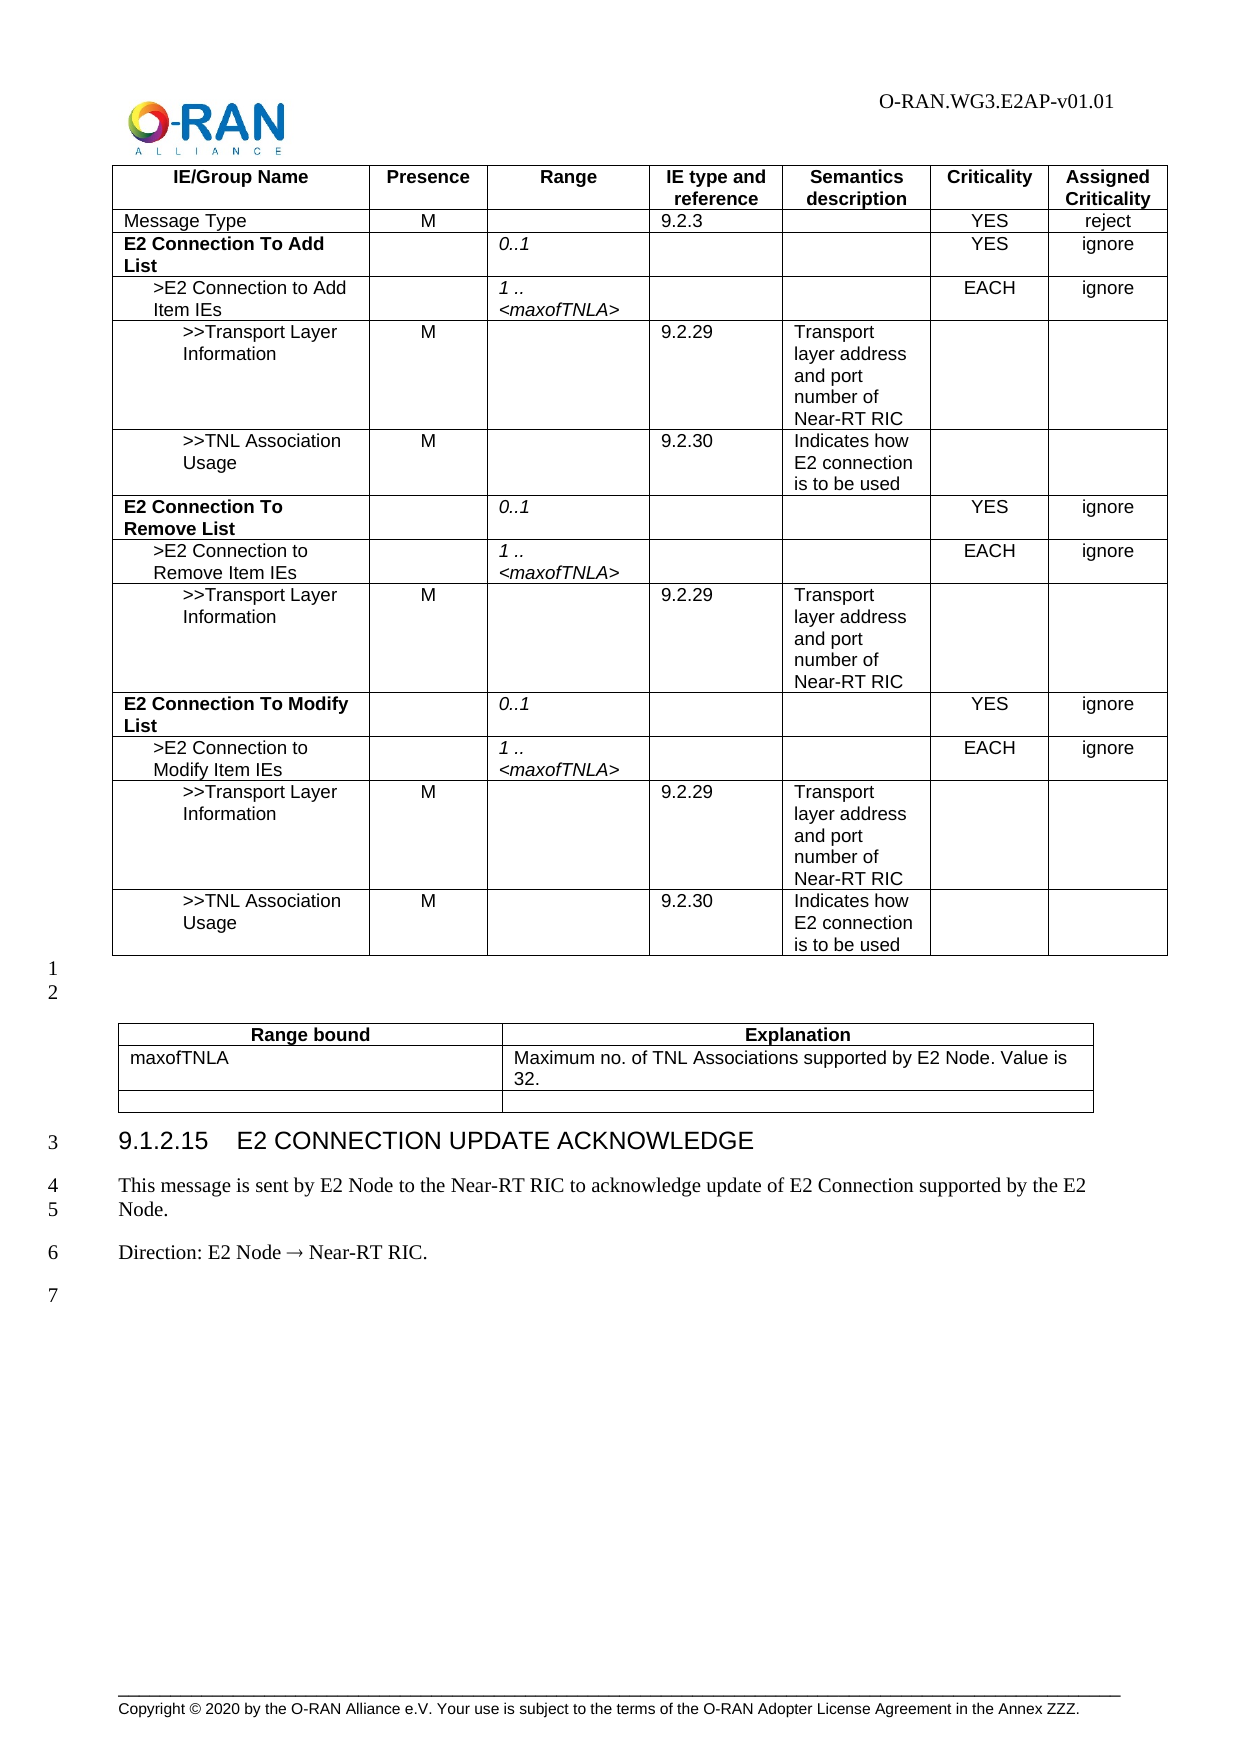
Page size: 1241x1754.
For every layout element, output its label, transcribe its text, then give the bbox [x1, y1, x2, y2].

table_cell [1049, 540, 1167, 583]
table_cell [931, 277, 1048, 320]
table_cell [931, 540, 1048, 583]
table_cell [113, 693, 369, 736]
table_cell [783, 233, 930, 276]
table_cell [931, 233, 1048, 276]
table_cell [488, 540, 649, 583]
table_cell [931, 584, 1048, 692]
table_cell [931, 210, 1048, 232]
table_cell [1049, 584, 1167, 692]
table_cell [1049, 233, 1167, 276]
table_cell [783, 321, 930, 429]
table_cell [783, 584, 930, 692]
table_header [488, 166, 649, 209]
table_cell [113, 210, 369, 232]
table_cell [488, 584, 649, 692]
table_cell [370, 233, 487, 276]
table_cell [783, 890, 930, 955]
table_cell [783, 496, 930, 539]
picture [118, 88, 298, 165]
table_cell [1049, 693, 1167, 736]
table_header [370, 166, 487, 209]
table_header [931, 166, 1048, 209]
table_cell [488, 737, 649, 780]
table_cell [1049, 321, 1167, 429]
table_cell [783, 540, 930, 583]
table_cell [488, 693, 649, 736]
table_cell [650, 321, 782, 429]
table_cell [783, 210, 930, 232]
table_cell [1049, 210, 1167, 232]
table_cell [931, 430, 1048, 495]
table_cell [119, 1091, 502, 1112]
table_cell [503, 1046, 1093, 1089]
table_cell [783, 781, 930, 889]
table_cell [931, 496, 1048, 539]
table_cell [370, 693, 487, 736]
text 9.1.2.15 E2 CONNECTION UPDATE ACKNOWLEDGE [118, 1126, 1122, 1154]
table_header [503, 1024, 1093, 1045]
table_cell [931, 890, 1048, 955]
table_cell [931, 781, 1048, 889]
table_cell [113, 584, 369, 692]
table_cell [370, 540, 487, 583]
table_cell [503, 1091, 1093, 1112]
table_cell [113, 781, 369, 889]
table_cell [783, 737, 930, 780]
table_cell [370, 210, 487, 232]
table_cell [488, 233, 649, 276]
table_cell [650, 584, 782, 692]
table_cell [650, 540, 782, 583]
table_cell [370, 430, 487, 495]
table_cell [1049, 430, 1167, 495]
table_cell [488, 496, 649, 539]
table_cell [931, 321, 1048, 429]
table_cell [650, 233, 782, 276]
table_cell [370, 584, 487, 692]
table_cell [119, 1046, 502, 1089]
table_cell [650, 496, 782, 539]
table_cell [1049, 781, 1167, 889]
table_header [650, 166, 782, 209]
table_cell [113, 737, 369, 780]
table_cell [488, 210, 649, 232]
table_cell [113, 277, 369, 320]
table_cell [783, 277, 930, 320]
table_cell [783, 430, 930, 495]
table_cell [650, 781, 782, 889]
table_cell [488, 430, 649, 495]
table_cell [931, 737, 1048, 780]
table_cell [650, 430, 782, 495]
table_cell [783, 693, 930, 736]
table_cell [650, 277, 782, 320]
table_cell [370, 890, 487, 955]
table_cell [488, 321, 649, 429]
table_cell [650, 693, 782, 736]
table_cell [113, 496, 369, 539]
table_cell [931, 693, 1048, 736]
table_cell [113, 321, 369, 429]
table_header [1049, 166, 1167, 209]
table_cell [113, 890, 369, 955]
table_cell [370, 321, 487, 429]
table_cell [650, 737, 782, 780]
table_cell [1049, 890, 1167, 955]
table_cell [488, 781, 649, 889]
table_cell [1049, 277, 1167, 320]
text This message is sent by E2 Node to the Near-RT RIC to acknowledge update of E2 Connection supported by the E2 Node. [118, 1173, 1122, 1221]
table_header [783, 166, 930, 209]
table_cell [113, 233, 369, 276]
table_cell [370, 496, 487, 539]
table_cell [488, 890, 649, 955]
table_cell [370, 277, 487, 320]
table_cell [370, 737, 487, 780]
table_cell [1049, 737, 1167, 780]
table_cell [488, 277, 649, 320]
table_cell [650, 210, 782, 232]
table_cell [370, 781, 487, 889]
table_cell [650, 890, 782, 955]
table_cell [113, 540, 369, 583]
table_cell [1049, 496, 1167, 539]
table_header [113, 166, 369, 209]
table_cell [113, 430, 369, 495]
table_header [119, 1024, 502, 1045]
text Direction: E2 Node  Near-RT RIC. [118, 1240, 1122, 1264]
